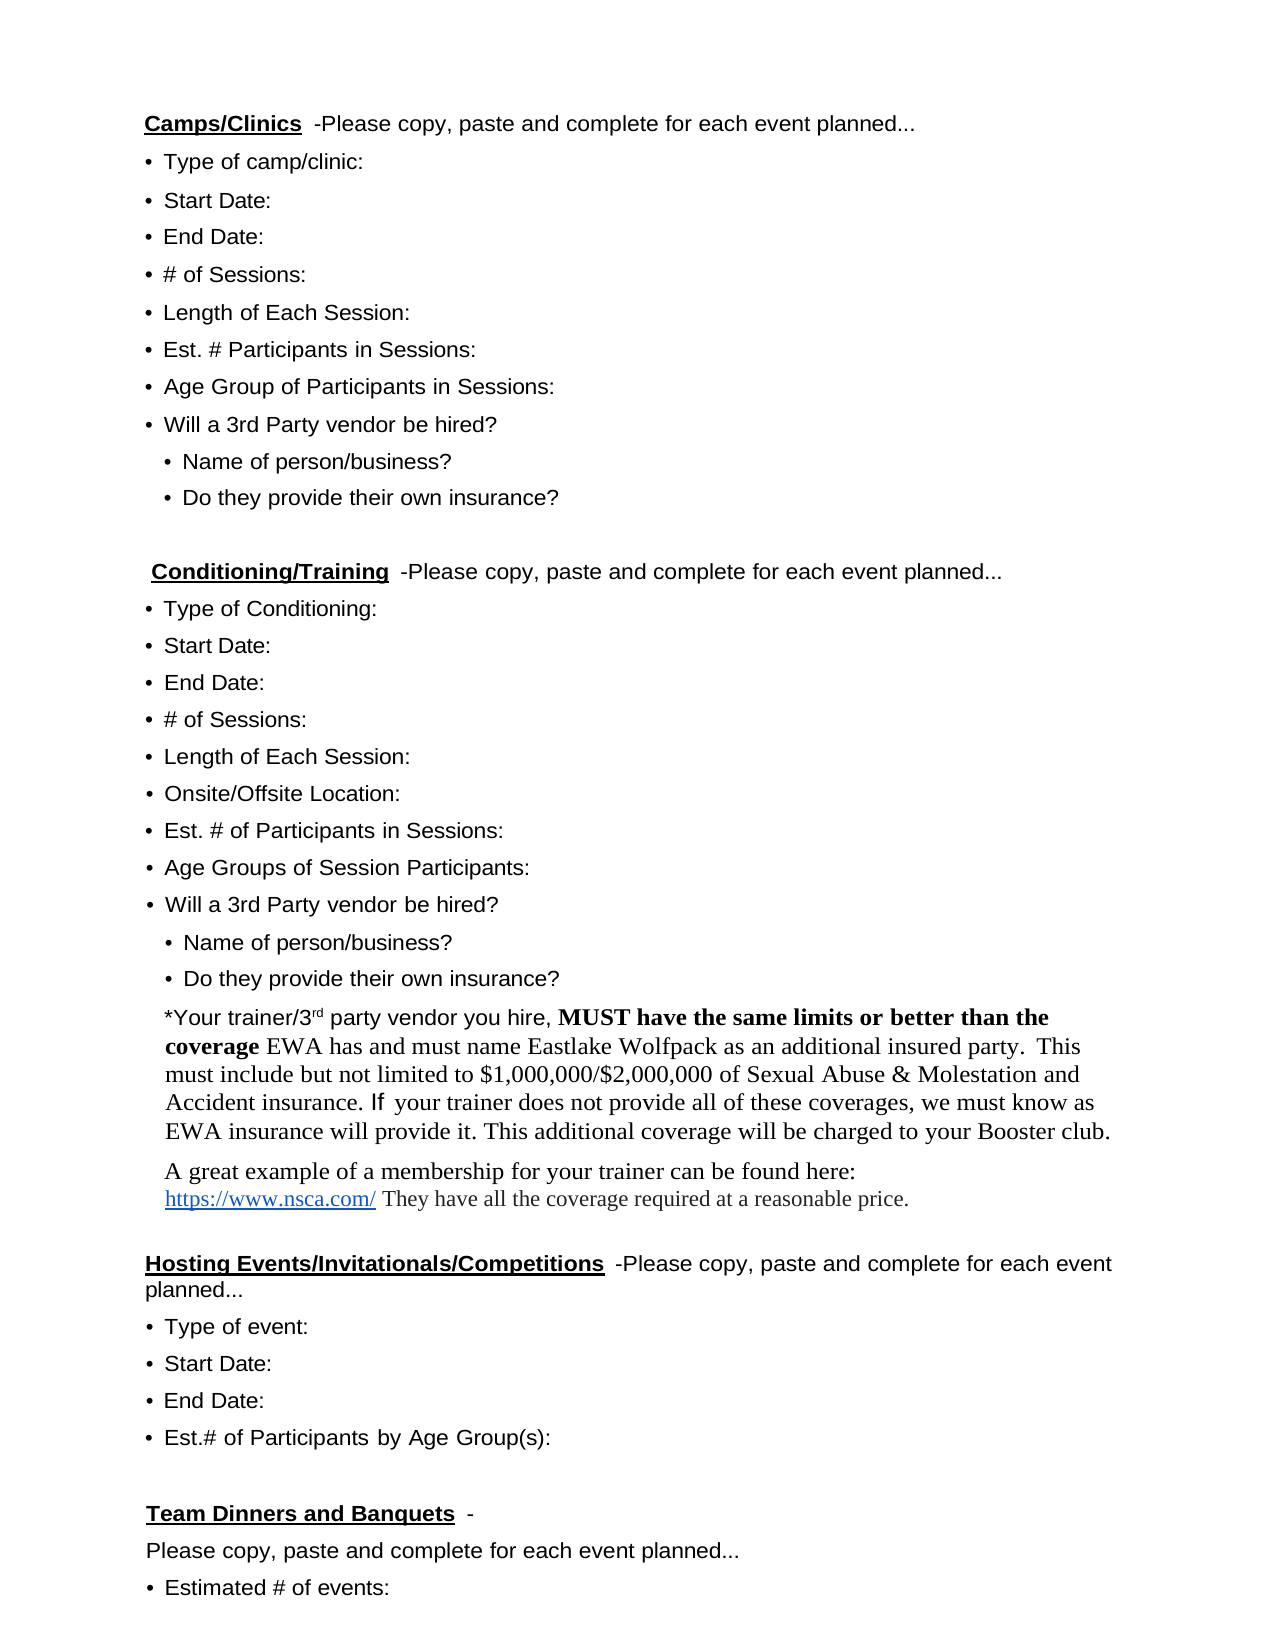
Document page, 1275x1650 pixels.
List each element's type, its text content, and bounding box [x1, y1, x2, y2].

list Type of camp/clinic: [144, 148, 1127, 174]
list End Date: [144, 224, 1127, 249]
list Start Date: [144, 188, 1127, 213]
list Start Date: [146, 1351, 1127, 1376]
list Estimated # of events: [146, 1575, 1127, 1600]
text A great example of a membership for your trainer can be found here: https://www.nsca.com/ They have all the coverage required at a reasonable price. [164, 1157, 1127, 1212]
list Do they provide their own insurance? [163, 485, 1127, 510]
list Est.# of Participants by Age Group(s): [145, 1425, 1127, 1450]
list Will a 3rd Party vendor be hired? [145, 412, 1127, 437]
list Length of Each Session: [145, 743, 1127, 769]
text *Your trainer/3rd party vendor you hire, MUST have the same limits or better than the coverage EWA has and must name Eastlake Wolfpack as an additional insured party. This must include but not limited to $1,000,000/$2,000,000 of Sexual Abuse & Molestation and Accident insurance. If your trainer does not provide all of these coverages, we must know as EWA insurance will provide it. This additional coverage will be charged to your Booster club. [164, 1003, 1127, 1144]
list End Date: [146, 1388, 1127, 1413]
list Length of Each Session: [144, 300, 1127, 325]
list Will a 3rd Party vendor be hired? [146, 892, 1127, 918]
list Age Group of Participants in Sessions: [144, 374, 1127, 399]
list End Date: [145, 670, 1127, 695]
text Camps/Clinics -Please copy, paste and complete for each event planned... [144, 110, 1127, 136]
list Start Date: [145, 633, 1127, 658]
list Est. # of Participants in Sessions: [145, 817, 1127, 844]
list Name of person/business? [163, 449, 1127, 474]
list Est. # Participants in Sessions: [144, 336, 1127, 362]
list # of Sessions: [145, 706, 1127, 732]
list Onsite/Offsite Location: [146, 781, 1127, 806]
list Age Groups of Session Participants: [146, 855, 1127, 881]
list Do they provide their own insurance? [164, 966, 1127, 991]
list Type of Conditioning: [145, 596, 1127, 621]
list Name of person/business? [164, 929, 1127, 955]
text Team Dinners and Banquets - [146, 1500, 1127, 1526]
list # of Sessions: [144, 261, 1127, 288]
text Hosting Events/Invitationals/Competitions -Please copy, paste and complete for each event planned... [145, 1251, 1127, 1302]
text Conditioning/Training -Please copy, paste and complete for each event planned... [151, 559, 1127, 584]
text Please copy, paste and complete for each event planned... [146, 1537, 1127, 1563]
list Type of event: [146, 1314, 1127, 1339]
